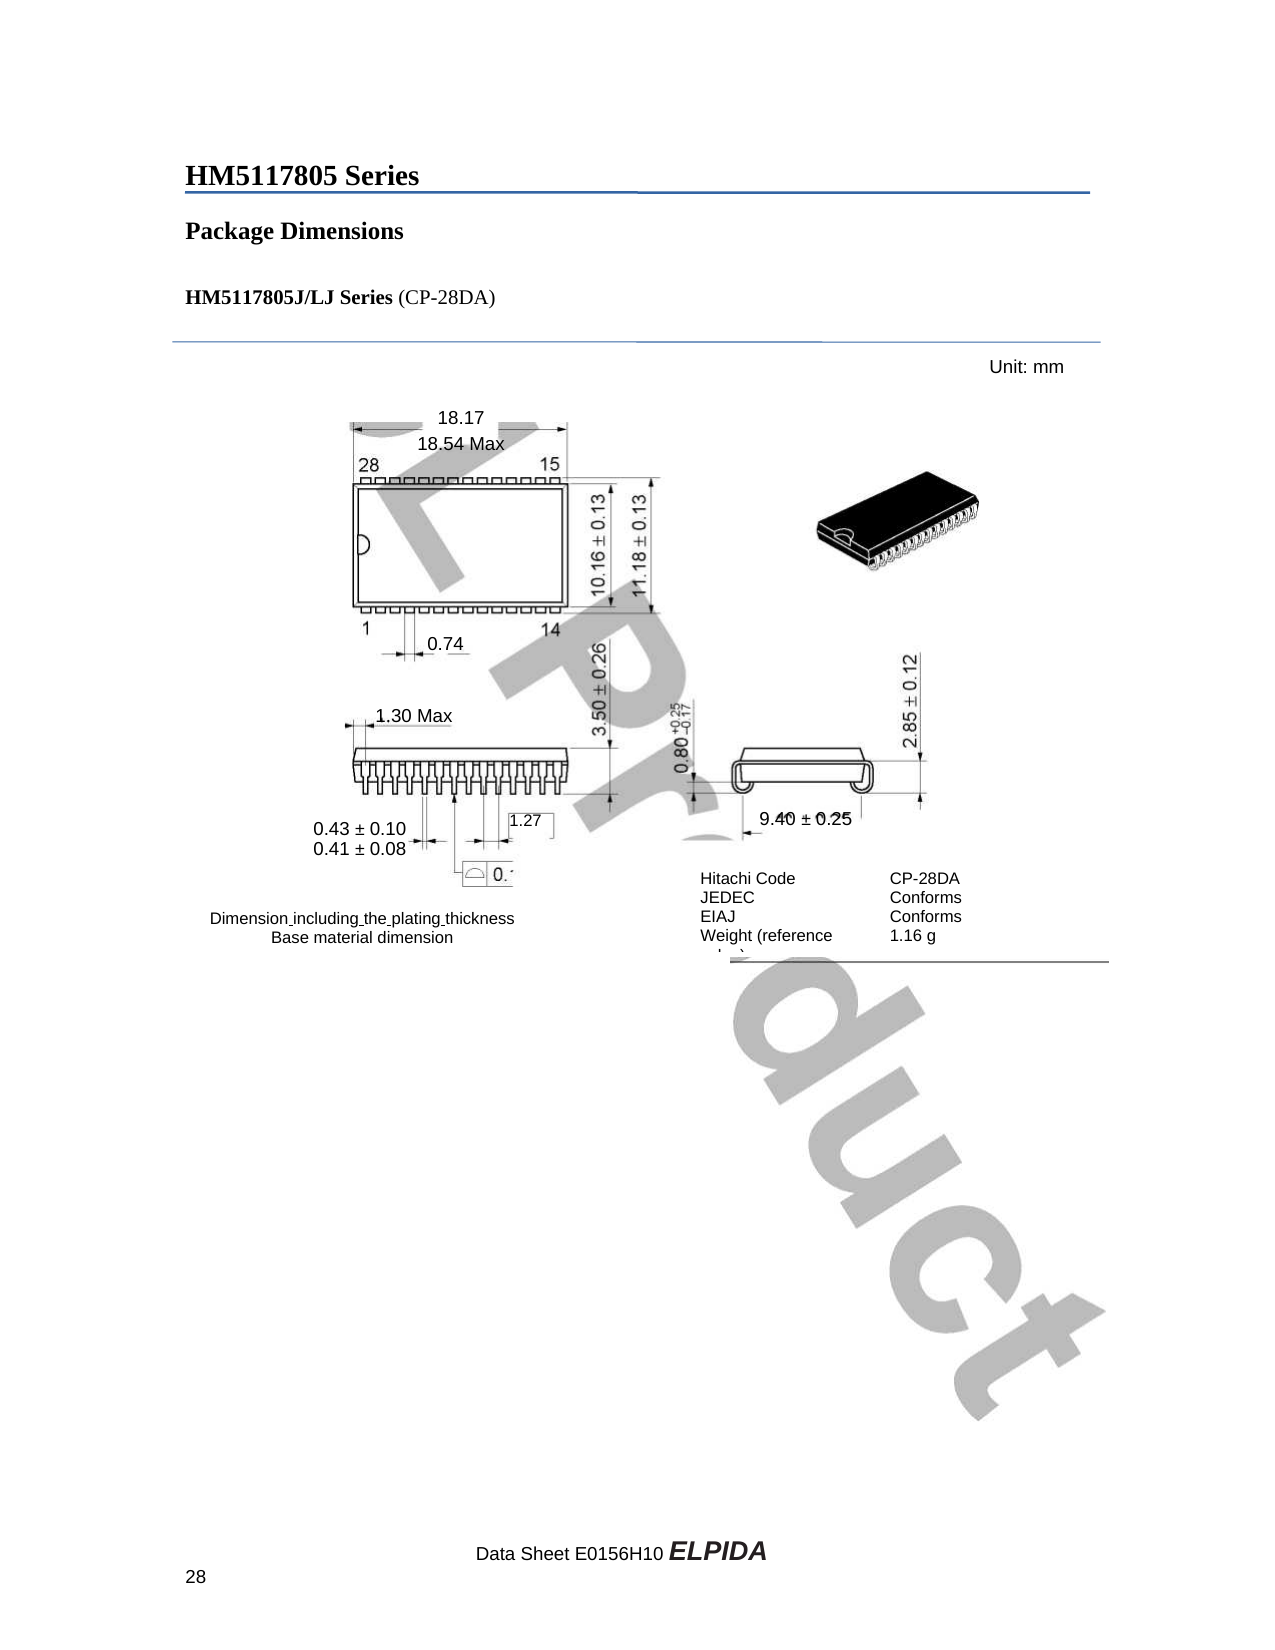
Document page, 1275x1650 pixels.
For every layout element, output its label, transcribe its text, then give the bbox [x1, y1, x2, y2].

text 0.41 ± 0.08 [313, 839, 411, 860]
picture [730, 957, 1109, 1424]
text HM5117805J/LJ Series (CP-28DA) [185, 284, 495, 309]
text Weight (reference value) [700, 926, 875, 951]
text EIAJ [700, 907, 875, 926]
text 18.54 Max [416, 432, 506, 454]
text CP-28DA Conforms Conforms 1.16 g [889, 869, 967, 945]
text 1.27 [509, 811, 542, 830]
text JEDEC [700, 888, 875, 907]
text Dimension including the plating thickness Base material dimension [208, 909, 517, 947]
text 1.30 Max [375, 704, 452, 726]
text Package Dimensions [185, 216, 404, 245]
text Data Sheet E0156H10 ELPIDA [476, 1534, 771, 1566]
text 18.17 [416, 407, 506, 428]
text Hitachi Code [700, 869, 875, 888]
text Unit: mm [989, 356, 1064, 378]
text 0.43 ± 0.10 [313, 818, 411, 839]
text 9.40 ± 0.25 [754, 808, 852, 830]
text 28 [185, 1566, 206, 1588]
text 0.74 [427, 633, 464, 655]
picture [344, 422, 980, 887]
text HM5117805 Series [185, 158, 419, 192]
